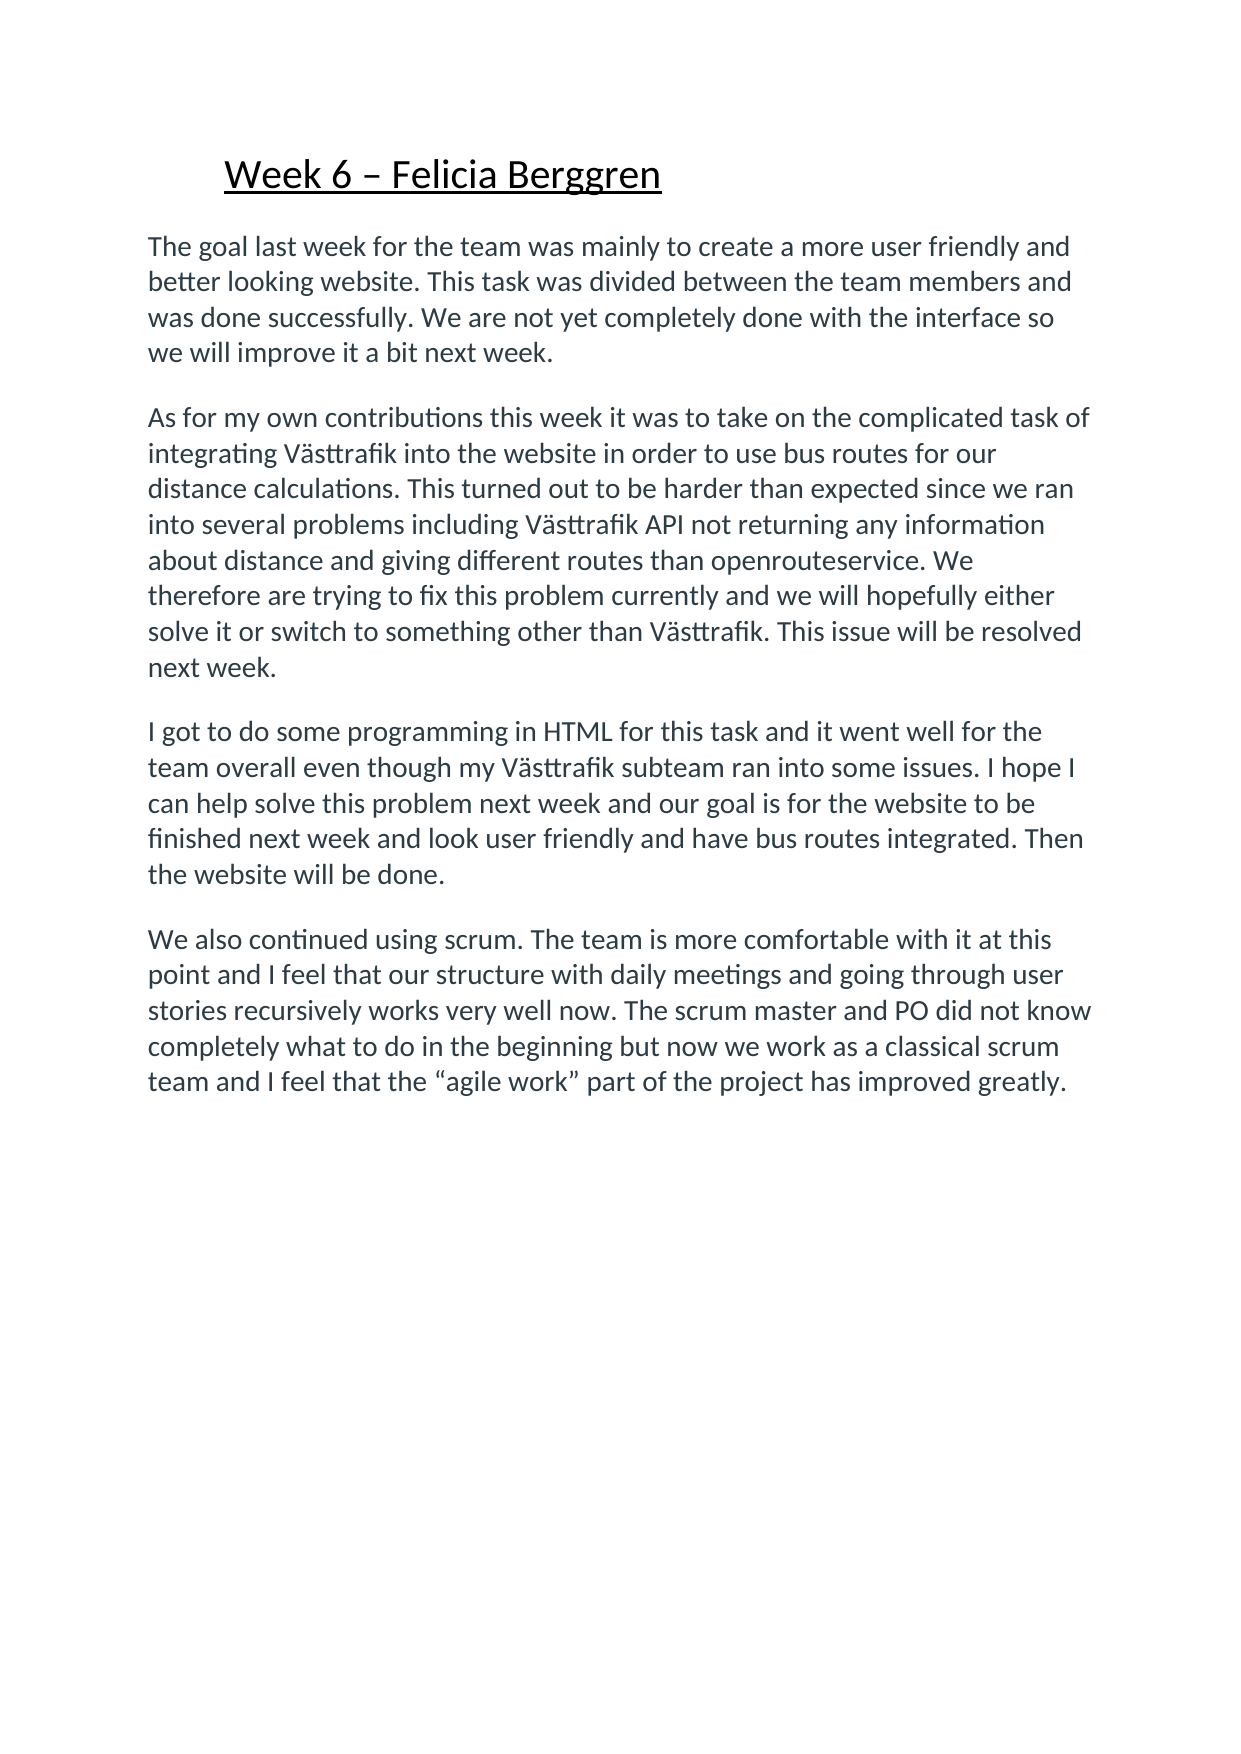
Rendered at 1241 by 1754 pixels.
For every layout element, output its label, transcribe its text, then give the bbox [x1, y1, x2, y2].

text As for my own contributions this week it was to take on the complicated task of integrating Västtrafik into the website in order to use bus routes for our distance calculations. This turned out to be harder than expected since we ran into several problems including Västtrafik API not returning any information about distance and giving different routes than openrouteservice. We therefore are trying to fix this problem currently and we will hopefully either solve it or switch to something other than Västtrafik. This issue will be resolved next week. [148, 399, 1093, 684]
text I got to do some programming in HTML for this task and it went well for the team overall even though my Västtrafik subteam ran into some issues. I hope I can help solve this problem next week and our goal is for the website to be finished next week and look user friendly and have bus routes integrated. Then the website will be done. [148, 713, 1093, 892]
text The goal last week for the team was mainly to create a more user friendly and better looking website. This task was divided between the team members and was done successfully. We are not yet completely done with the interface so we will improve it a bit next week. [148, 228, 1093, 370]
text Week 6 – Felicia Berggren [224, 148, 1093, 198]
text We also continued using scrum. The team is more comfortable with it at this point and I feel that our structure with daily meetings and going through user stories recursively works very well now. The scrum master and PO did not know completely what to do in the beginning but now we work as a classical scrum team and I feel that the “agile work” part of the project has improved greatly. [148, 921, 1093, 1099]
